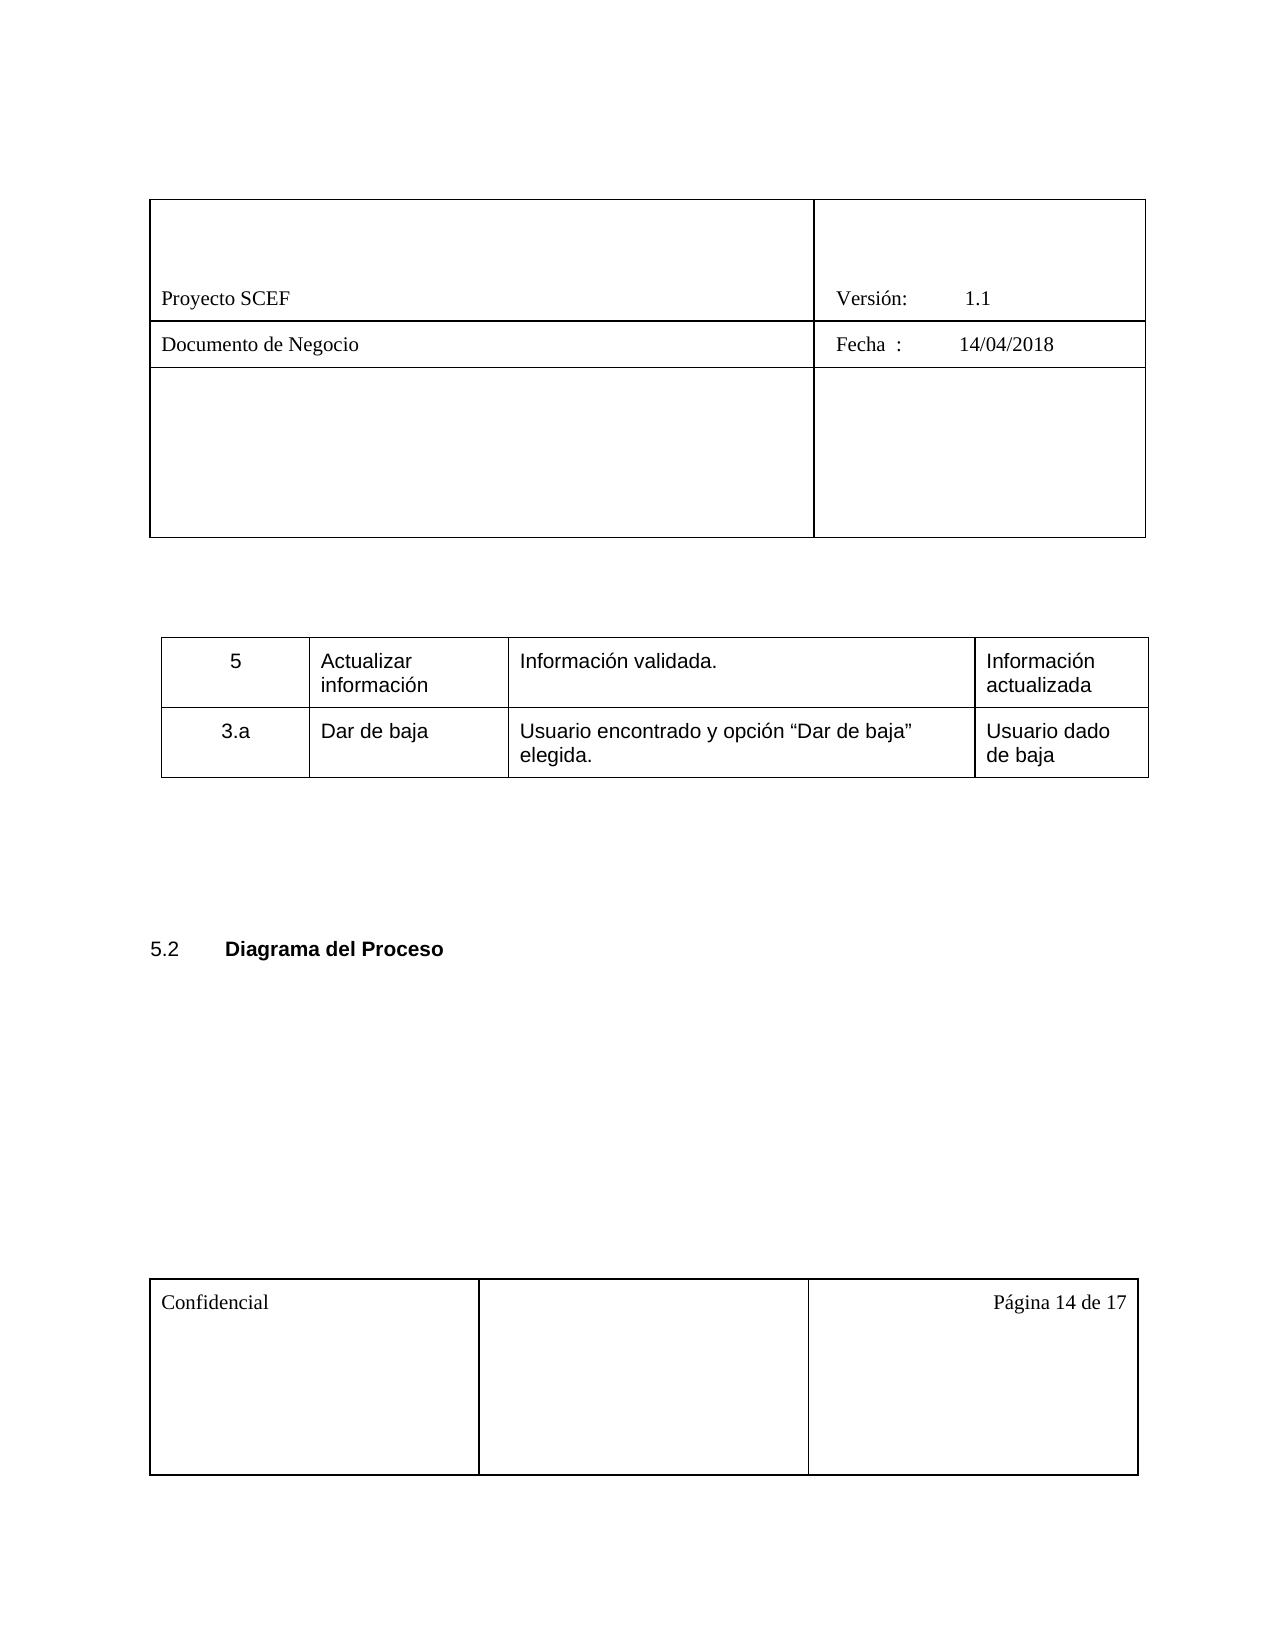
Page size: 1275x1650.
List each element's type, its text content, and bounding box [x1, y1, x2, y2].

table_cell 5 [162, 638, 309, 707]
table_cell Usuario dado de baja [976, 708, 1148, 777]
table_cell Información validada. [509, 638, 974, 707]
table_cell Información actualizada [976, 638, 1148, 707]
table_cell 3.a [162, 708, 309, 777]
table_cell Actualizar información [310, 638, 508, 707]
list Diagrama del Proceso [150, 937, 1125, 961]
table_cell Usuario encontrado y opción “Dar de baja” elegida. [509, 708, 974, 777]
table_cell Dar de baja [310, 708, 508, 777]
